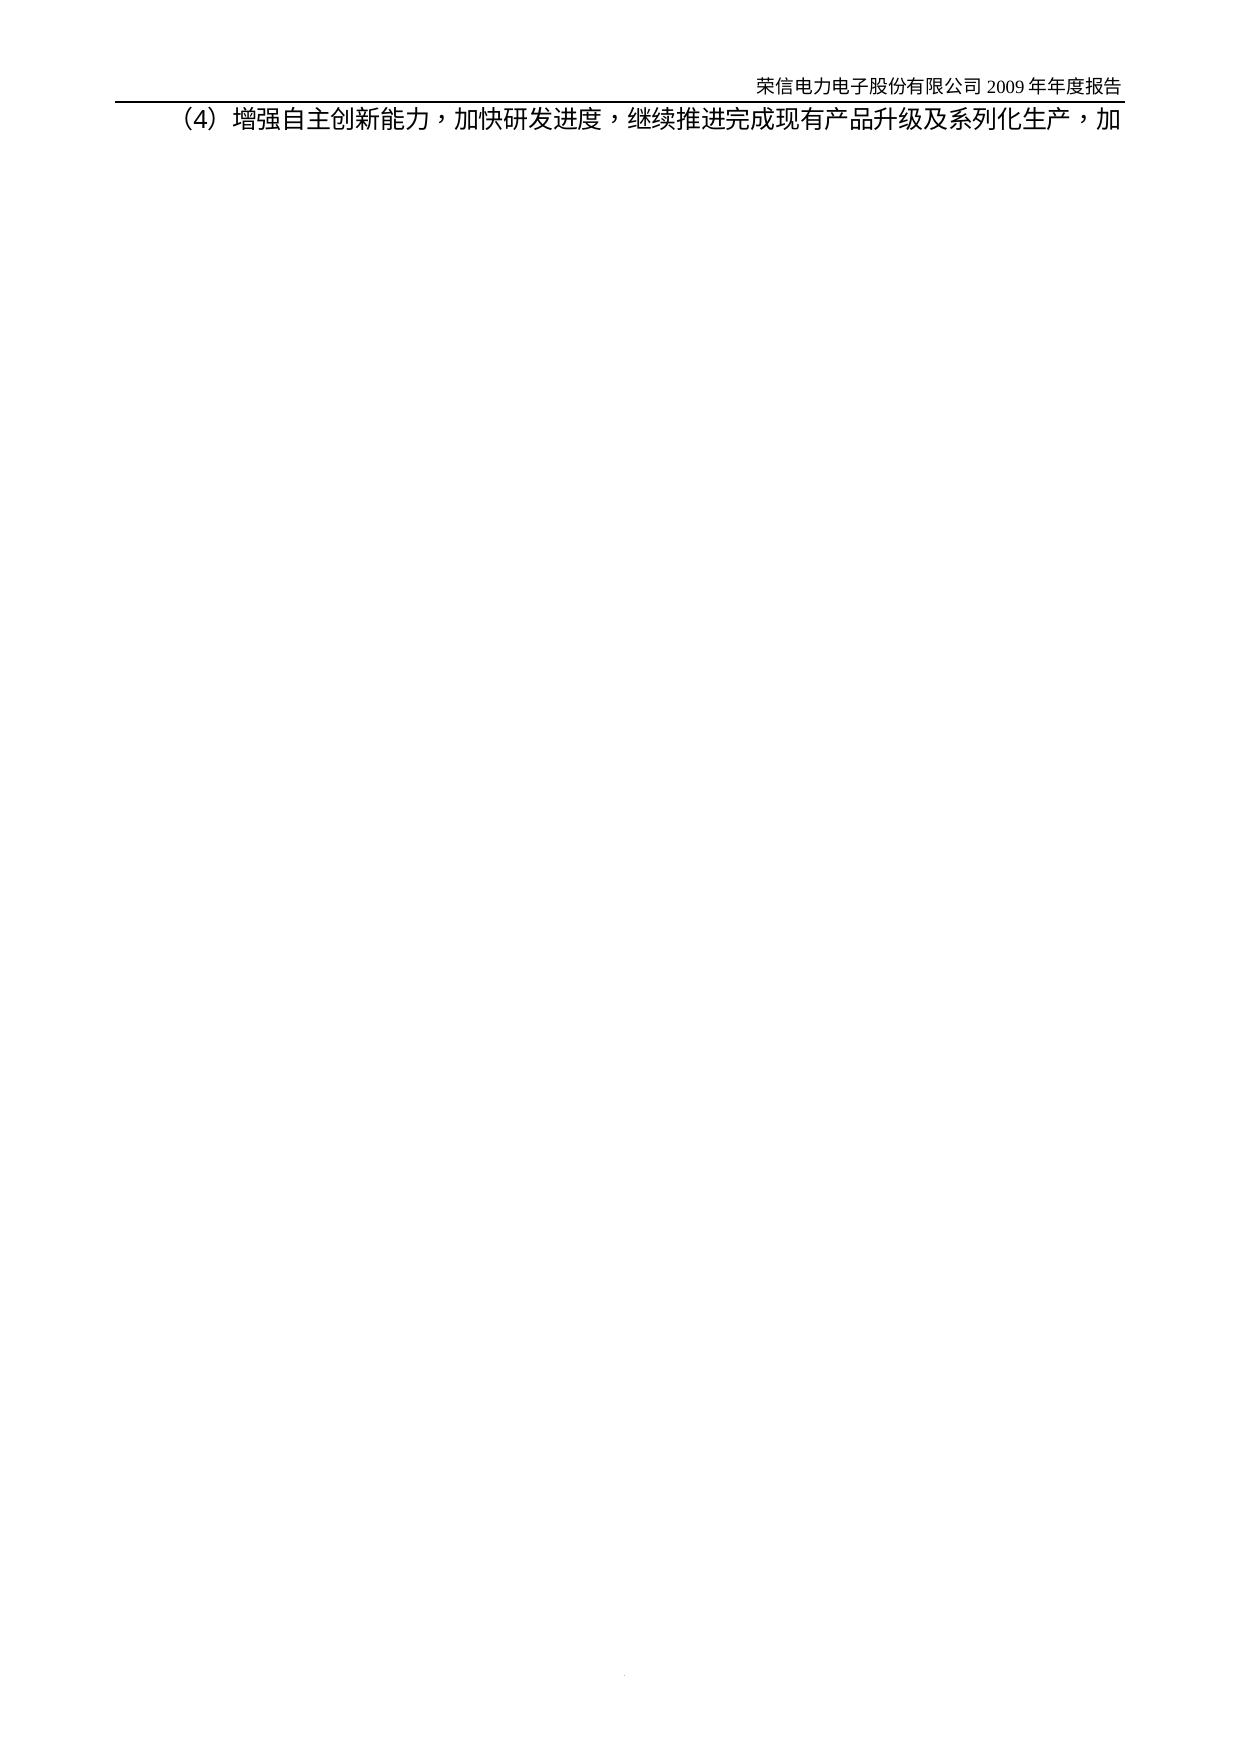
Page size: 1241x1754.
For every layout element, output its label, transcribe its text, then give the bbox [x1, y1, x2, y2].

text （4）增强自主创新能力，加快研发进度，继续推进完成现有产品升级及系列化生产，加 [168, 102, 1138, 136]
